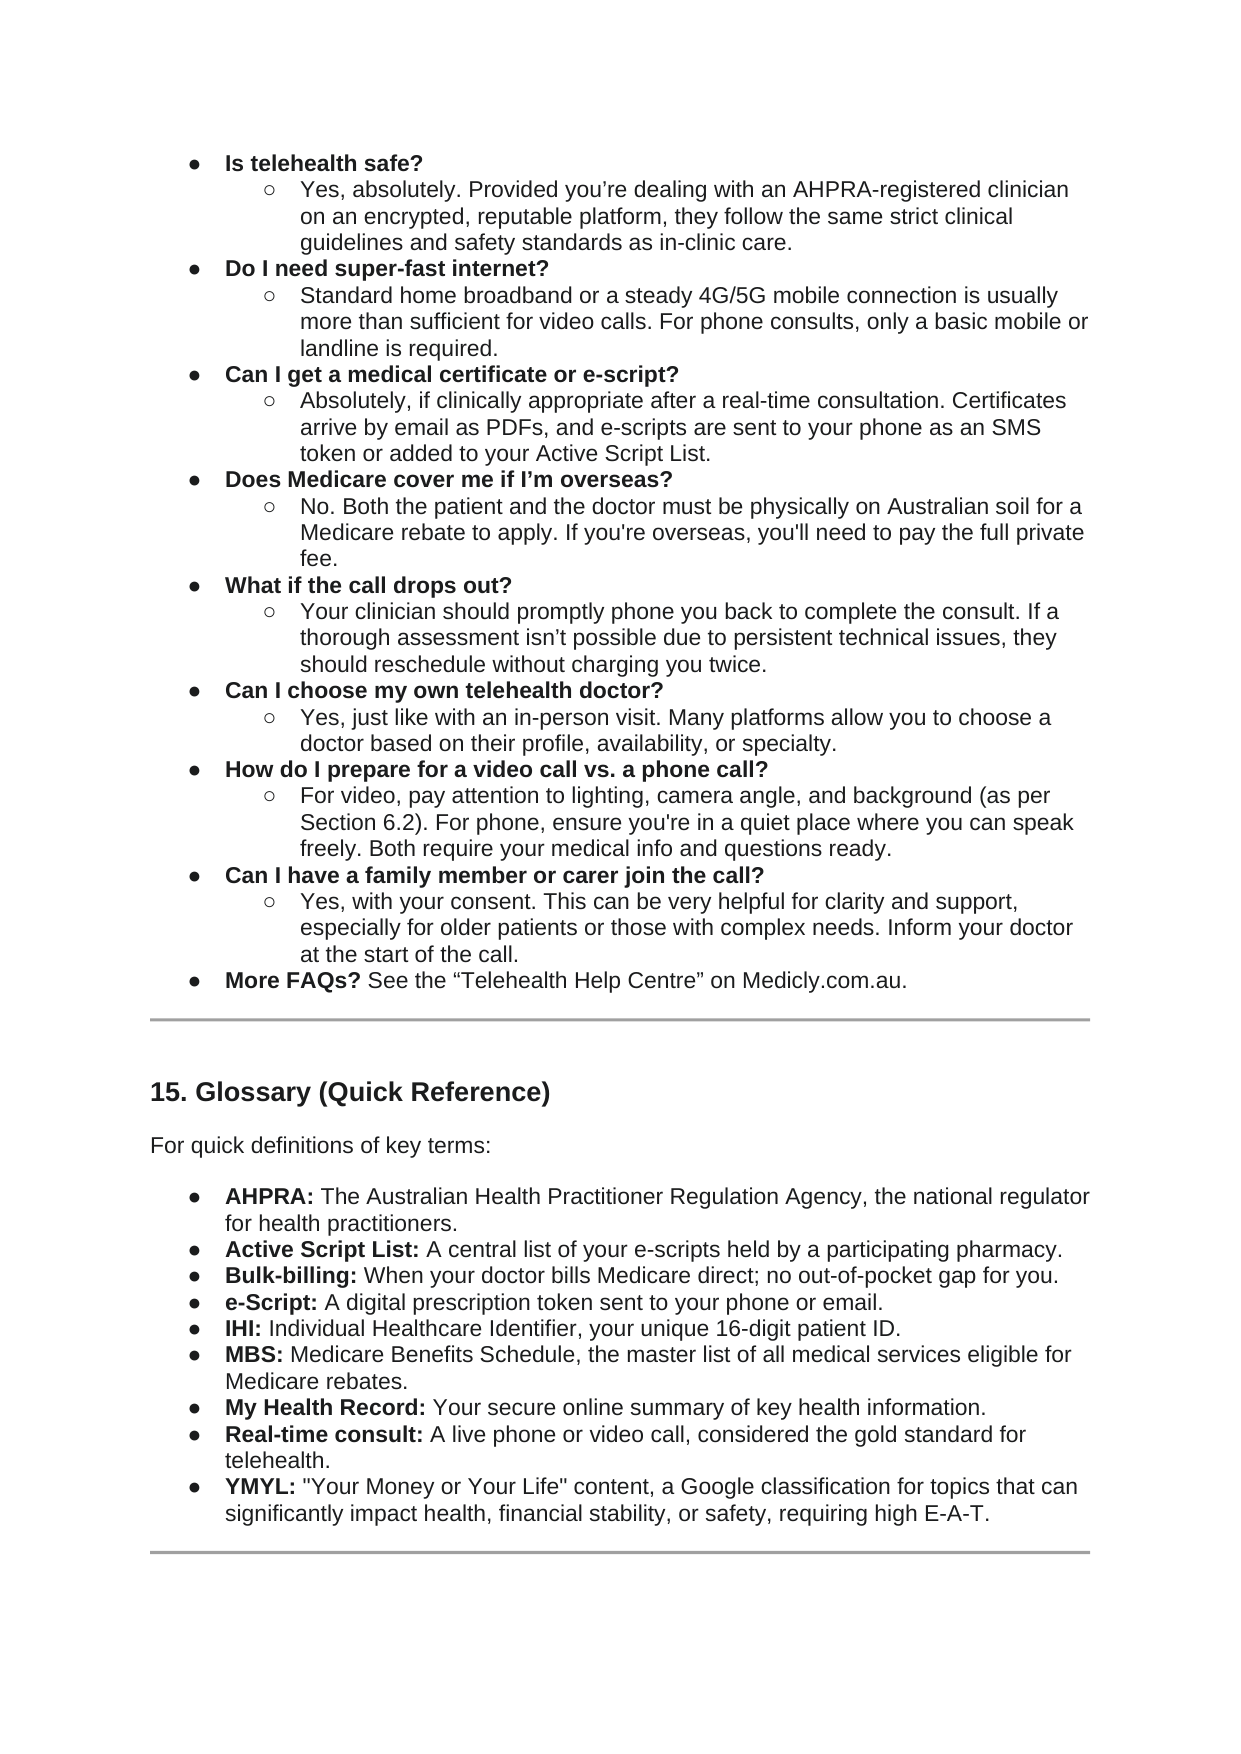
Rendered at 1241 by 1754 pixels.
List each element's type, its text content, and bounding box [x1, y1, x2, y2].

list Does Medicare cover me if I’m overseas? [187, 466, 1090, 493]
list Yes, just like with an in-person visit. Many platforms allow you to choose a doctor based on their profile, availability, or specialty. [262, 703, 1090, 756]
list e-Script: A digital prescription token sent to your phone or email. [187, 1289, 1090, 1315]
list Standard home broadband or a steady 4G/5G mobile connection is usually more than sufficient for video calls. For phone consults, only a basic mobile or landline is required. [262, 282, 1090, 361]
list More FAQs? See the “Telehealth Help Centre” on Medicly.com.au. [187, 967, 1090, 993]
list No. Both the patient and the doctor must be physically on Australian soil for a Medicare rebate to apply. If you're overseas, you'll need to pay the full private fee. [262, 493, 1090, 572]
list How do I prepare for a video call vs. a phone call? [187, 756, 1090, 782]
list Do I need super-fast internet? [187, 255, 1090, 282]
list Real-time consult: A live phone or video call, considered the gold standard for telehealth. [187, 1421, 1090, 1473]
list My Health Record: Your secure online summary of key health information. [187, 1394, 1090, 1421]
subtitle 15. Glossary (Quick Reference) [150, 1076, 1090, 1107]
list What if the call drops out? [187, 572, 1090, 598]
list Can I have a family member or carer join the call? [187, 862, 1090, 888]
list Your clinician should promptly phone you back to complete the consult. If a thorough assessment isn’t possible due to persistent technical issues, they should reschedule without charging you twice. [262, 598, 1090, 677]
text For quick definitions of key terms: [150, 1132, 1090, 1158]
list AHPRA: The Australian Health Practitioner Regulation Agency, the national regulator for health practitioners. [187, 1183, 1090, 1236]
list Can I choose my own telehealth doctor? [187, 677, 1090, 703]
list For video, pay attention to lighting, camera angle, and background (as per Section 6.2). For phone, ensure you're in a quiet place where you can speak freely. Both require your medical info and questions ready. [262, 782, 1090, 862]
list YMYL: "Your Money or Your Life" content, a Google classification for topics that can significantly impact health, financial stability, or safety, requiring high E-A-T. [187, 1473, 1090, 1526]
list Is telehealth safe? [187, 150, 1090, 176]
list MBS: Medicare Benefits Schedule, the master list of all medical services eligible for Medicare rebates. [187, 1341, 1090, 1394]
list Bulk-billing: When your doctor bills Medicare direct; no out-of-pocket gap for you. [187, 1262, 1090, 1289]
list Absolutely, if clinically appropriate after a real-time consultation. Certificates arrive by email as PDFs, and e-scripts are sent to your phone as an SMS token or added to your Active Script List. [262, 387, 1090, 466]
list Yes, absolutely. Provided you’re dealing with an AHPRA-registered clinician on an encrypted, reputable platform, they follow the same strict clinical guidelines and safety standards as in-clinic care. [262, 176, 1090, 255]
list Yes, with your consent. This can be very helpful for clarity and support, especially for older patients or those with complex needs. Inform your doctor at the start of the call. [262, 888, 1090, 967]
list Active Script List: A central list of your e-scripts held by a participating pharmacy. [187, 1236, 1090, 1262]
list Can I get a medical certificate or e-script? [187, 361, 1090, 387]
list IHI: Individual Healthcare Identifier, your unique 16-digit patient ID. [187, 1315, 1090, 1341]
